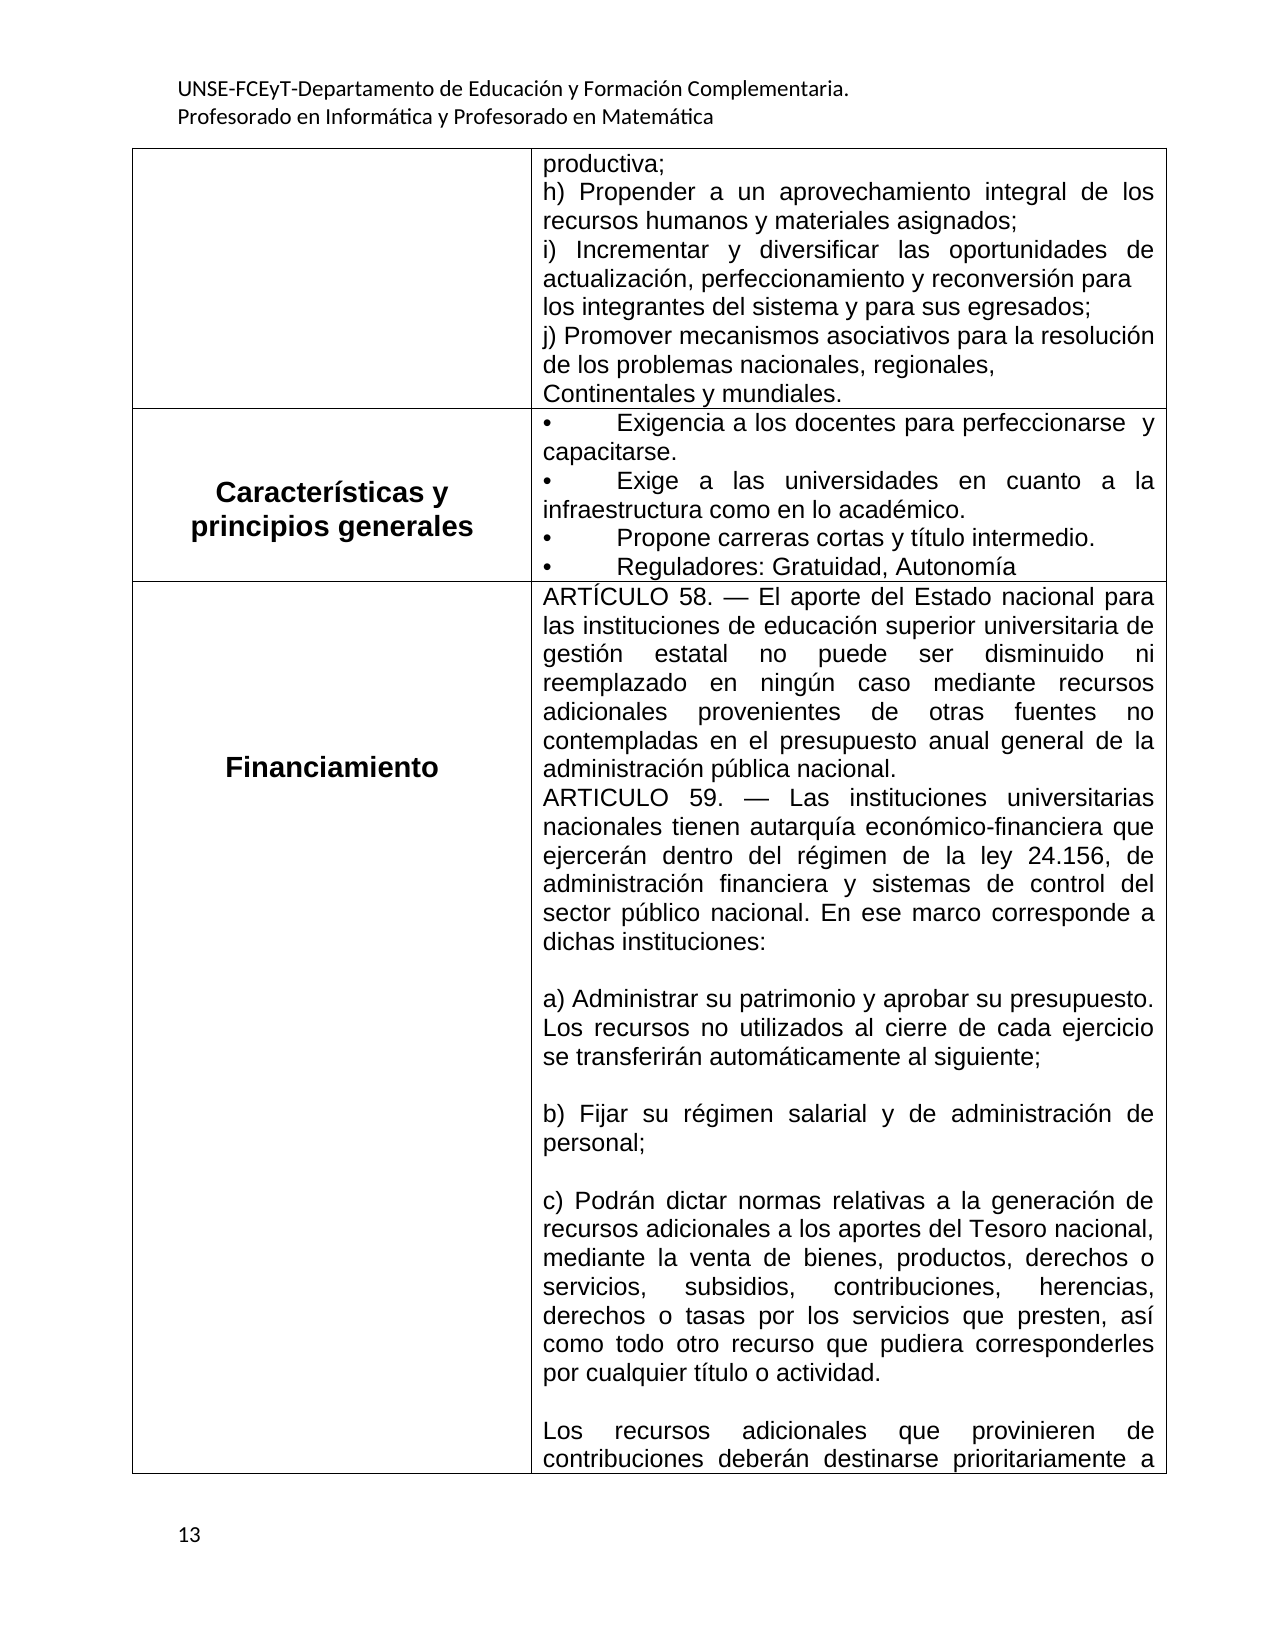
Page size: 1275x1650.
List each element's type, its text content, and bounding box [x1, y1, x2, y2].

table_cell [133, 149, 531, 407]
table_cell Financiamiento [133, 582, 531, 1473]
table_cell • Exigencia a los docentes para perfeccionarse y capacitarse. • Exige a las universidades en cuanto a la infraestructura como en lo académico. • Propone carreras cortas y título intermedio. • Reguladores: Gratuidad, Autonomía [532, 409, 1166, 581]
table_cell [532, 149, 1166, 407]
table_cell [532, 582, 1166, 1473]
table_cell Características y principios generales [133, 409, 531, 581]
